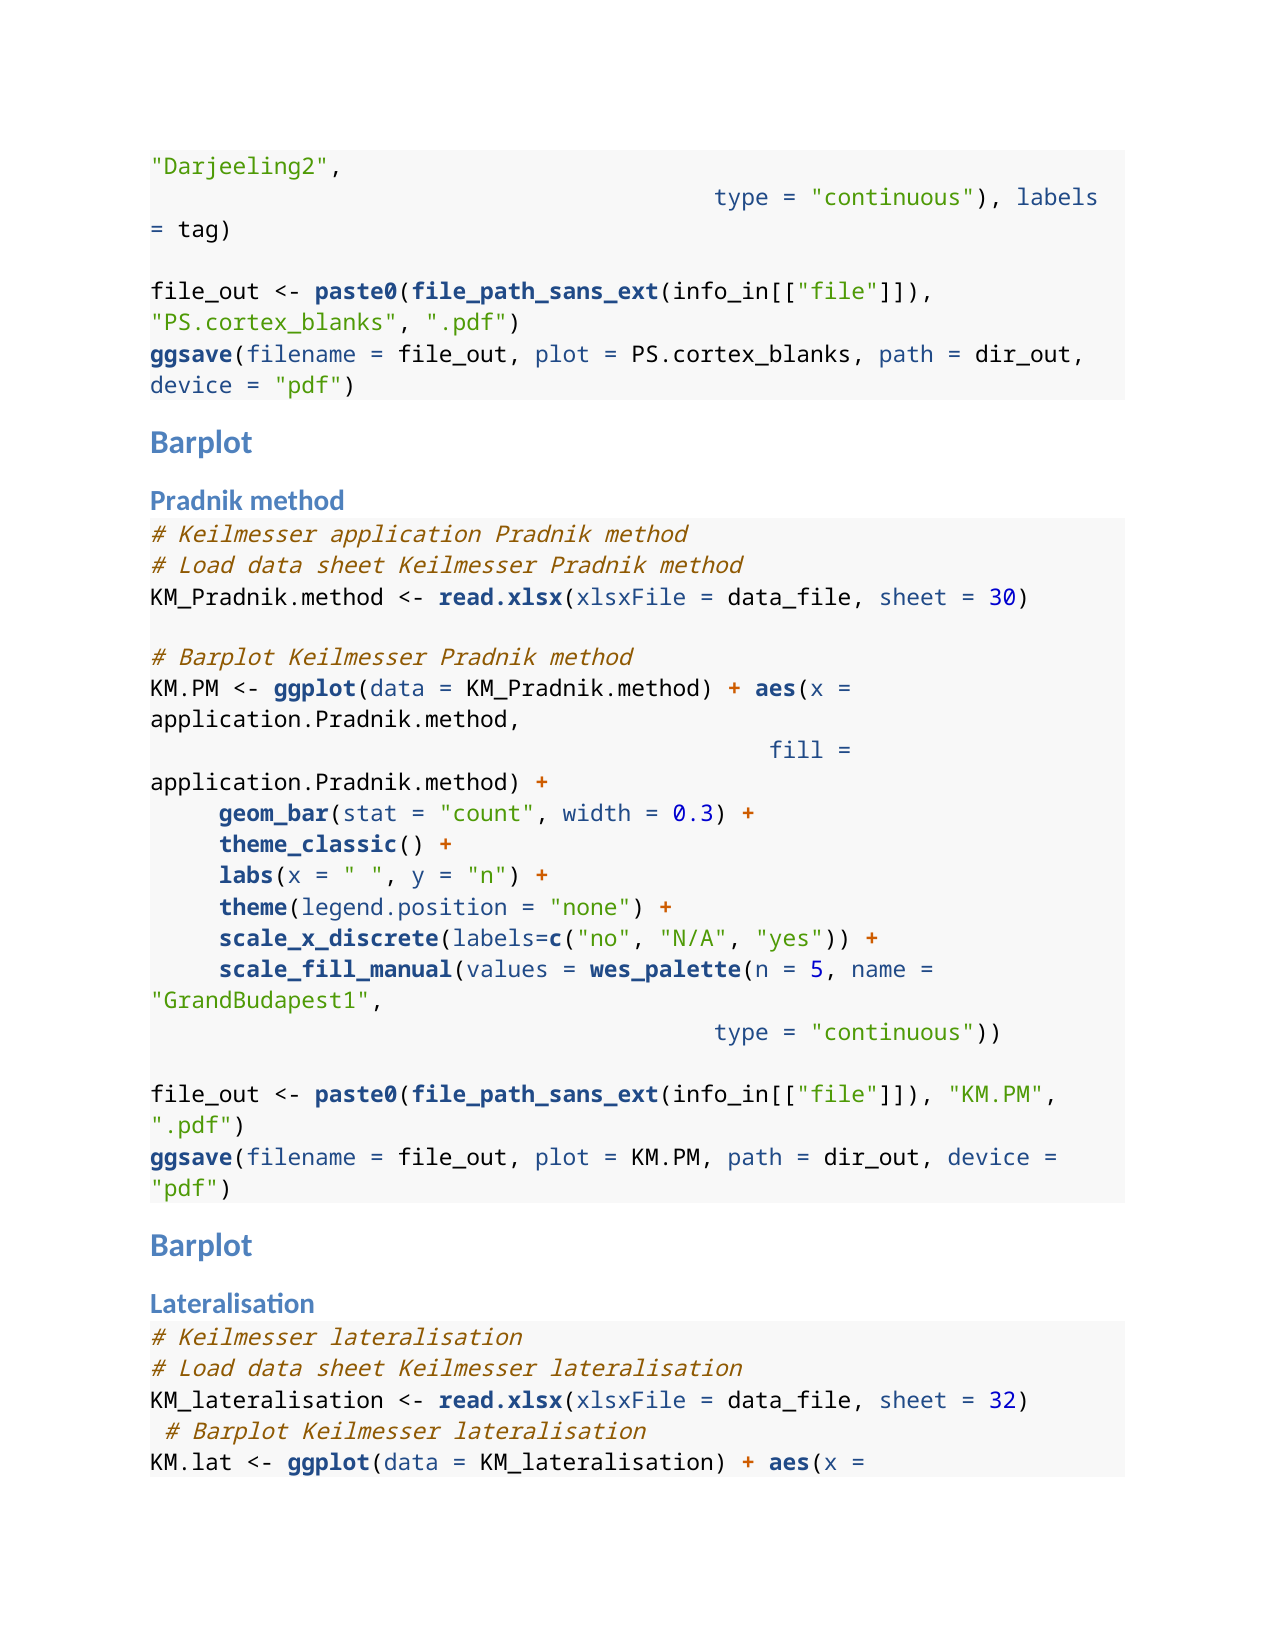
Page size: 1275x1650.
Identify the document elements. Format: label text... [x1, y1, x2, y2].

subtitle Lateralisation [150, 1285, 1125, 1321]
subtitle Barplot [150, 421, 1125, 462]
text # Keilmesser application Pradnik method # Load data sheet Keilmesser Pradnik method KM_Pradnik.method <- read.xlsx(xlsxFile = data_file, sheet = 30) # Barplot Keilmesser Pradnik method KM.PM <- ggplot(data = KM_Pradnik.method) + aes(x = application.Pradnik.method, fill = application.Pradnik.method) + geom_bar(stat = "count", width = 0.3) + theme_classic() + labs(x = " ", y = "n") + theme(legend.position = "none") + scale_x_discrete(labels=c("no", "N/A", "yes")) + scale_fill_manual(values = wes_palette(n = 5, name = "GrandBudapest1", type = "continuous")) file_out <- paste0(file_path_sans_ext(info_in[["file"]]), "KM.PM", ".pdf") ggsave(filename = file_out, plot = KM.PM, path = dir_out, device = "pdf") [150, 518, 1125, 1203]
subtitle Pradnik method [150, 482, 1125, 518]
subtitle Barplot [150, 1224, 1125, 1264]
